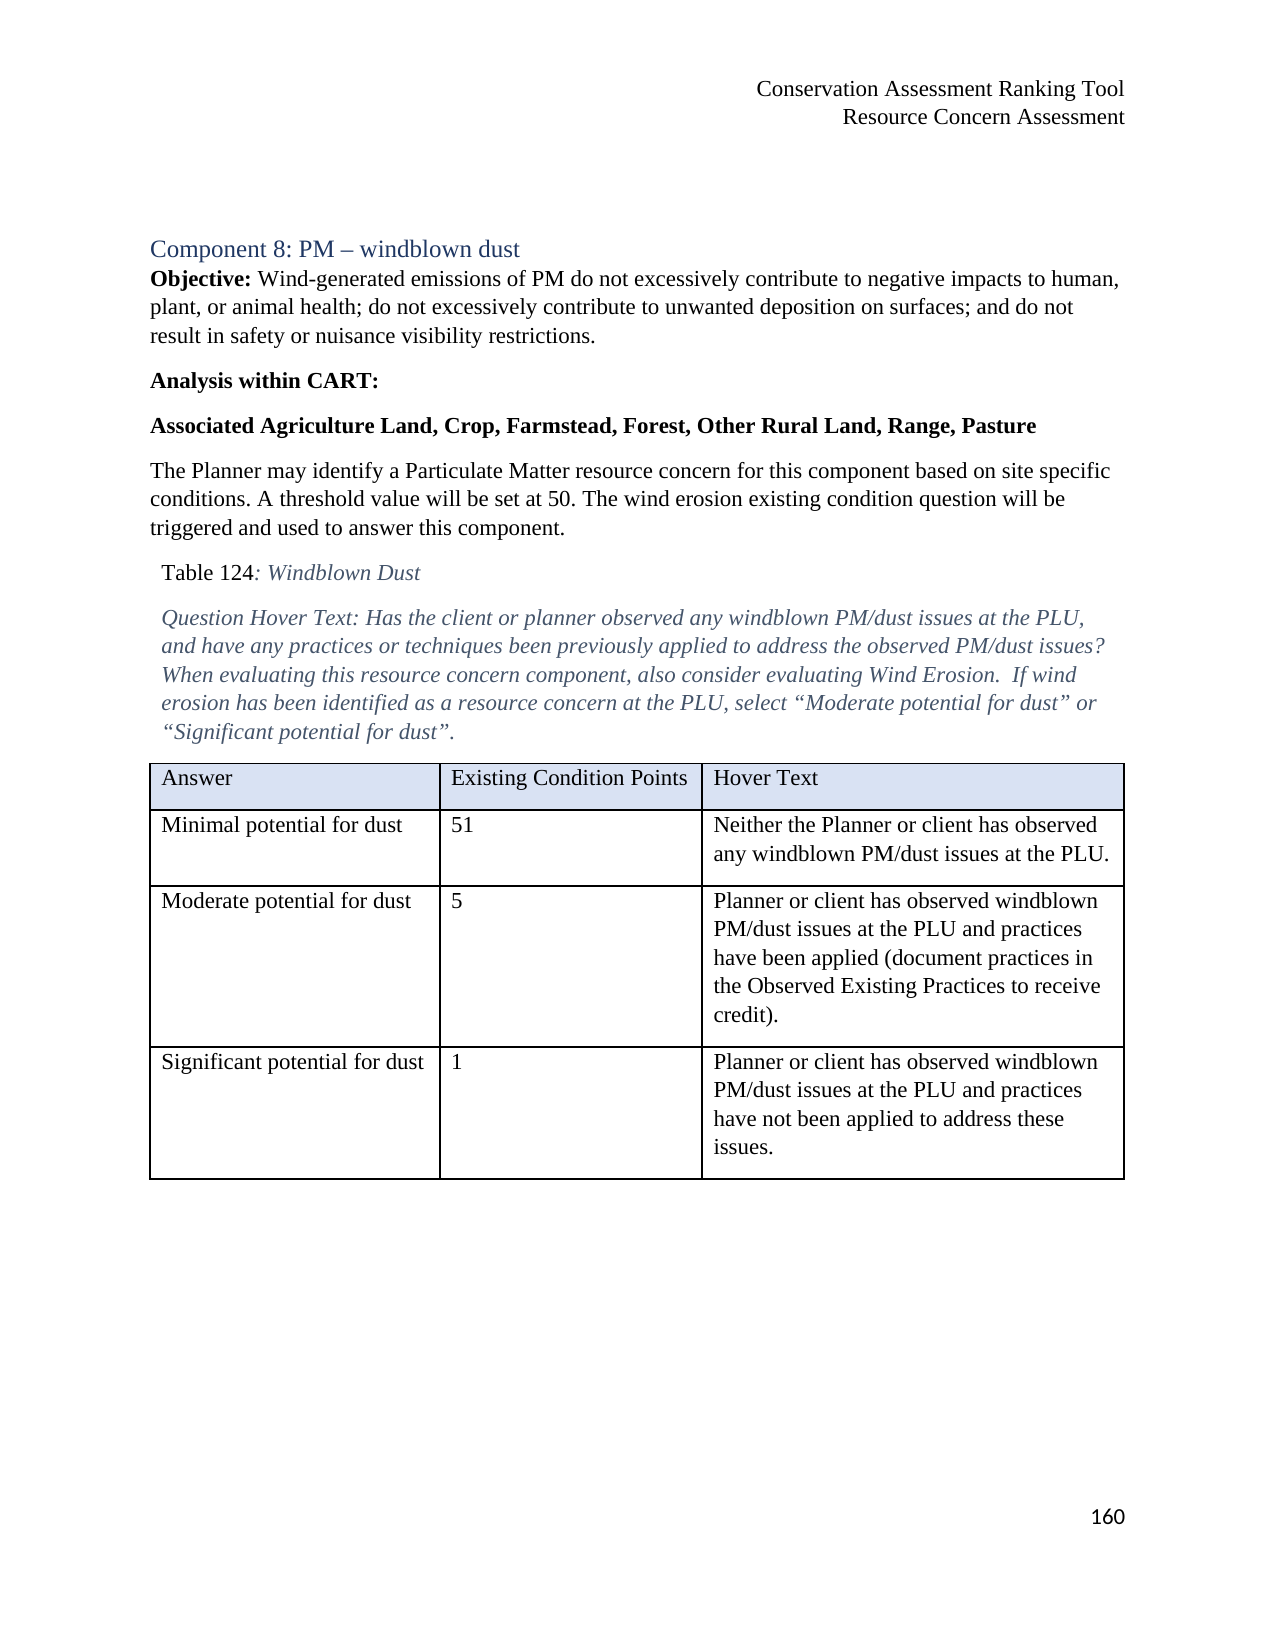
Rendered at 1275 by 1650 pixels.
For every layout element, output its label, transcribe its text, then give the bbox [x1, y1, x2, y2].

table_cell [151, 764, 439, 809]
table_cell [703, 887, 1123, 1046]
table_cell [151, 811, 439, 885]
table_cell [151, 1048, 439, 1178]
text The Planner may identify a Particulate Matter resource concern for this component based on site specific conditions. A threshold value will be set at 50. The wind erosion existing condition question will be triggered and used to answer this component. [150, 457, 1125, 540]
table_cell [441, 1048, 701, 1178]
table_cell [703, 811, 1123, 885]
subtitle Component 8: PM – windblown dust [150, 234, 1125, 263]
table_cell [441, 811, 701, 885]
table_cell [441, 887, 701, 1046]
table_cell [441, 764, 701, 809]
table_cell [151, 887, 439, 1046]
text Associated Agriculture Land, Crop, Farmstead, Forest, Other Rural Land, Range, Pasture [150, 412, 1125, 438]
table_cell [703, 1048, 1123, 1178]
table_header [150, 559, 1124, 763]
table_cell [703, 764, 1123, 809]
text Objective: Wind-generated emissions of PM do not excessively contribute to negative impacts to human, plant, or animal health; do not excessively contribute to unwanted deposition on surfaces; and do not result in safety or nuisance visibility restrictions. [150, 265, 1125, 348]
text Analysis within CART: [150, 367, 1125, 393]
